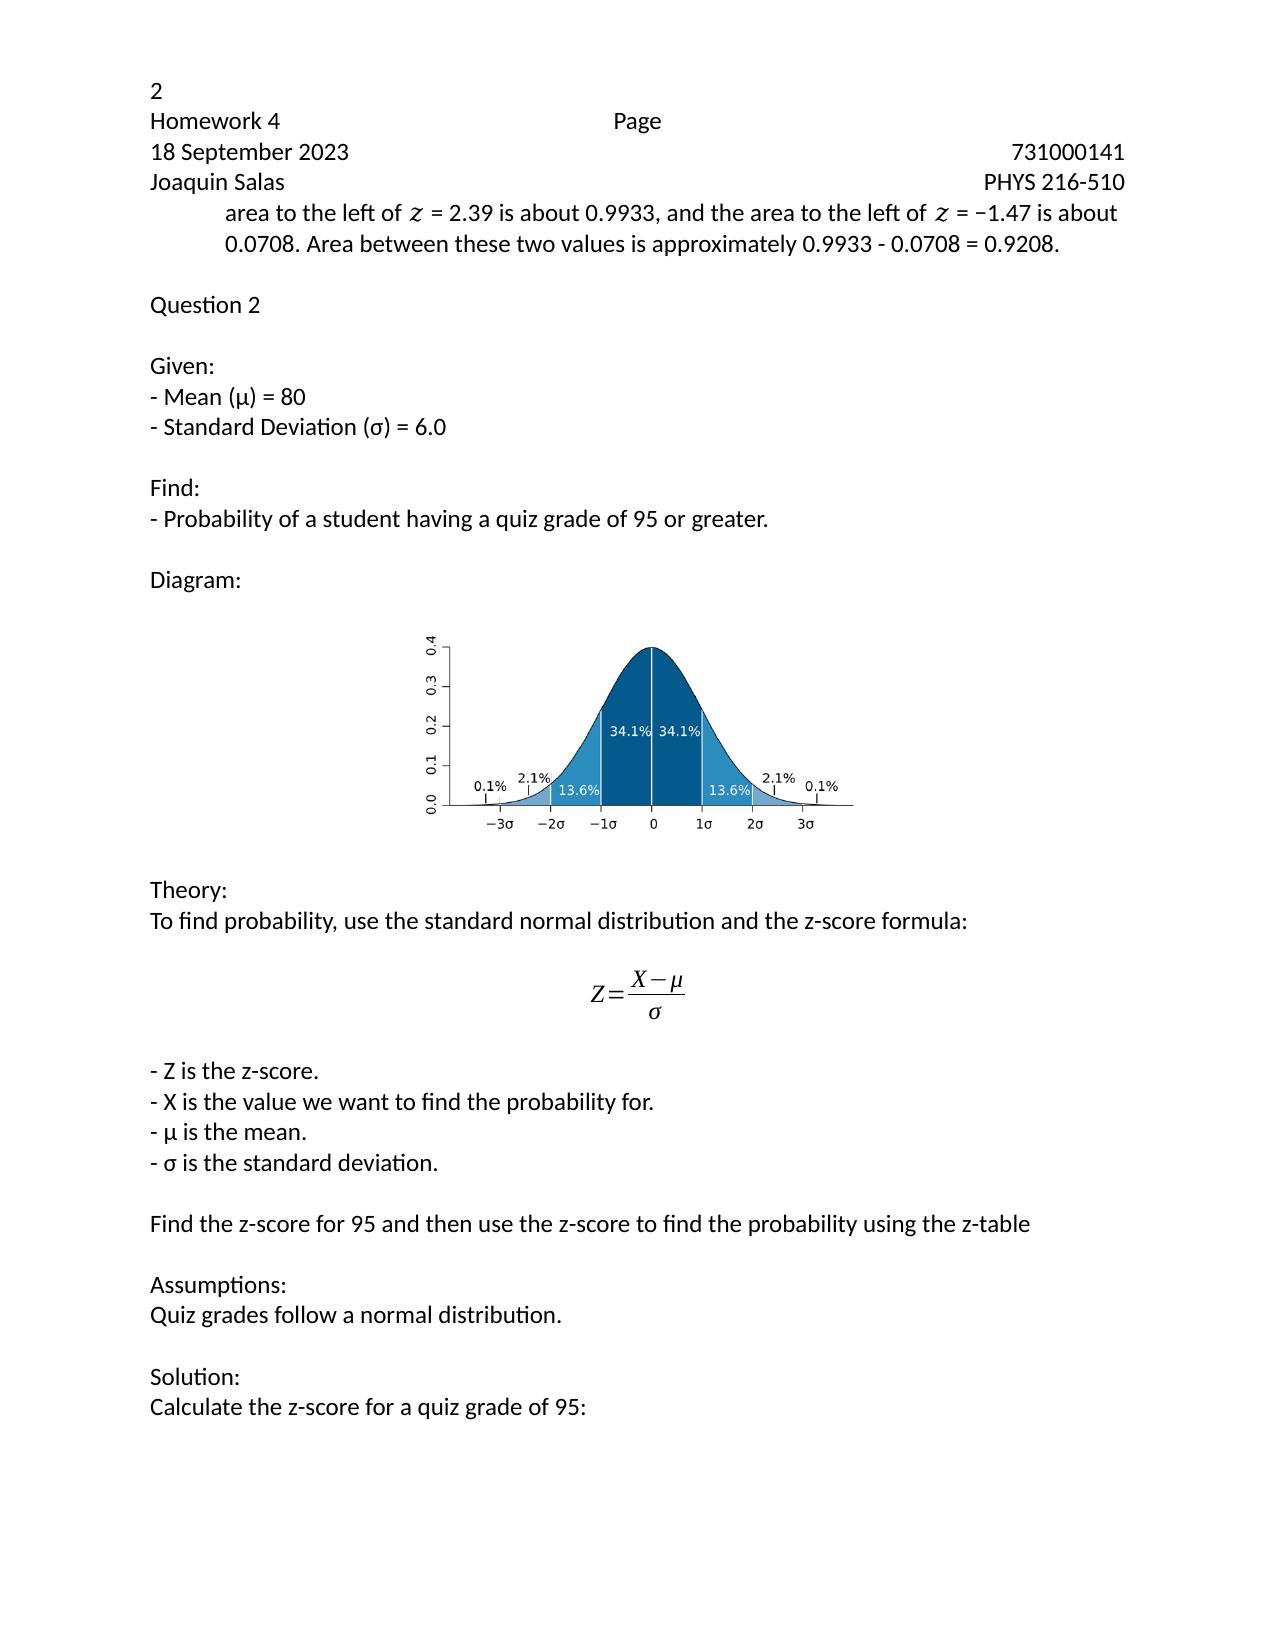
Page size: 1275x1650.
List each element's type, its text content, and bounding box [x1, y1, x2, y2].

text - μ is the mean. [150, 1117, 1125, 1147]
text - σ is the standard deviation. [150, 1147, 1125, 1178]
text Find the z-score for 95 and then use the z-score to find the probability using the z-table [150, 1208, 1125, 1239]
text Question 2 [150, 289, 1125, 320]
text Find: [150, 472, 1125, 503]
picture [418, 625, 857, 844]
text Diagram: [150, 564, 1125, 594]
text - Probability of a student having a quiz grade of 95 or greater. [150, 503, 1125, 533]
text Solution: [150, 1361, 1125, 1391]
text To find probability, use the standard normal distribution and the z-score formula: [150, 905, 1125, 936]
text - Z is the z-score. [150, 1056, 1125, 1086]
text - X is the value we want to find the probability for. [150, 1086, 1125, 1117]
text Given: [150, 350, 1125, 381]
text - Mean (μ) = 80 [150, 381, 1125, 411]
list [187, 197, 1125, 259]
text Quiz grades follow a normal distribution. [150, 1300, 1125, 1330]
text Theory: [150, 874, 1125, 905]
text - Standard Deviation (σ) = 6.0 [150, 411, 1125, 442]
text Assumptions: [150, 1269, 1125, 1300]
text Calculate the z-score for a quiz grade of 95: [150, 1391, 1125, 1422]
